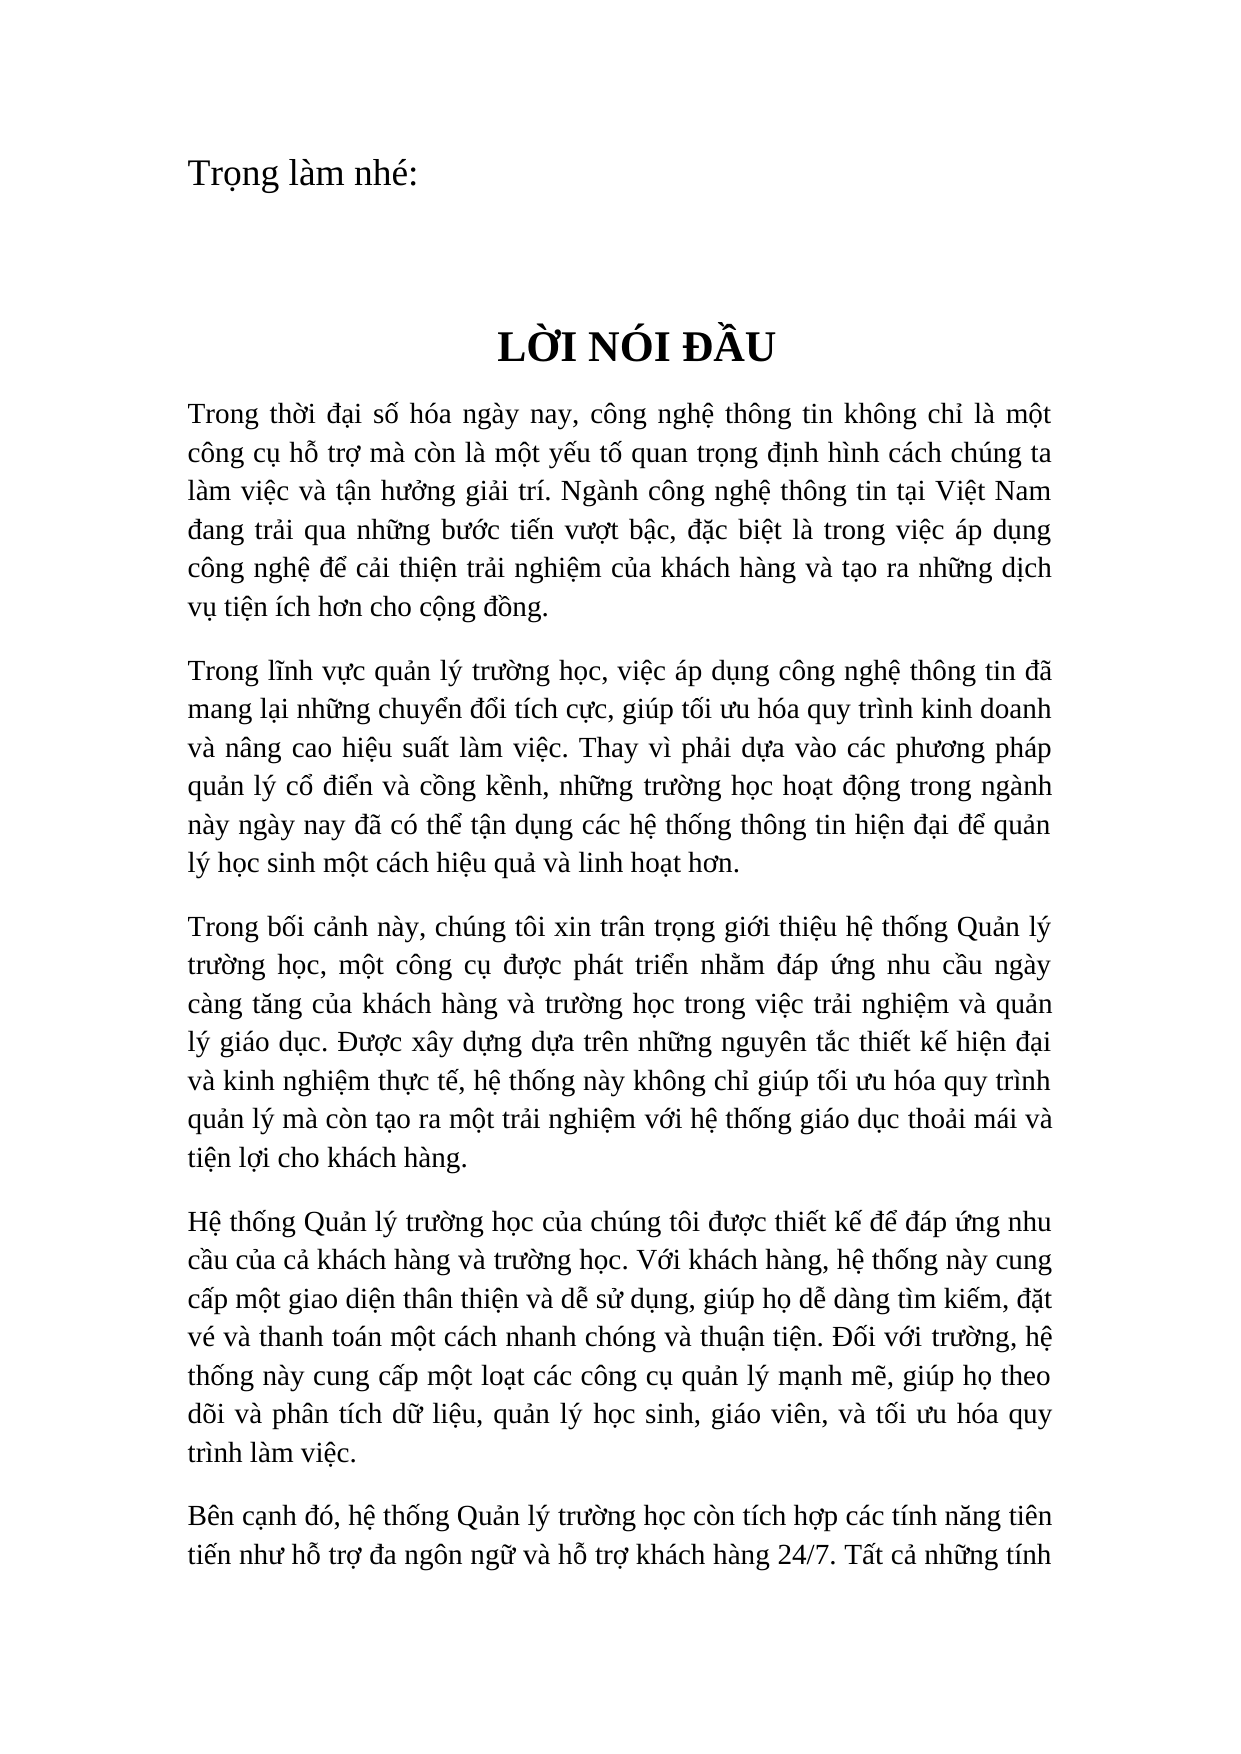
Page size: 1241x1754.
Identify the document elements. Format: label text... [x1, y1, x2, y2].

text Hệ thống Quản lý trường học của chúng tôi được thiết kế để đáp ứng nhu cầu của cả khách hàng và trường học. Với khách hàng, hệ thống này cung cấp một giao diện thân thiện và dễ sử dụng, giúp họ dễ dàng tìm kiếm, đặt vé và thanh toán một cách nhanh chóng và thuận tiện. Đối với trường, hệ thống này cung cấp một loạt các công cụ quản lý mạnh mẽ, giúp họ theo dõi và phân tích dữ liệu, quản lý học sinh, giáo viên, và tối ưu hóa quy trình làm việc. [187, 1204, 1053, 1468]
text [187, 1498, 1053, 1571]
text Trong lĩnh vực quản lý trường học, việc áp dụng công nghệ thông tin đã mang lại những chuyển đổi tích cực, giúp tối ưu hóa quy trình kinh doanh và nâng cao hiệu suất làm việc. Thay vì phải dựa vào các phương pháp quản lý cổ điển và cồng kềnh, những trường học hoạt động trong ngành này ngày nay đã có thể tận dụng các hệ thống thông tin hiện đại để quản lý học sinh một cách hiệu quả và linh hoạt hơn. [187, 653, 1053, 879]
text Trong bối cảnh này, chúng tôi xin trân trọng giới thiệu hệ thống Quản lý trường học, một công cụ được phát triển nhằm đáp ứng nhu cầu ngày càng tăng của khách hàng và trường học trong việc trải nghiệm và quản lý giáo dục. Được xây dựng dựa trên những nguyên tắc thiết kế hiện đại và kinh nghiệm thực tế, hệ thống này không chỉ giúp tối ưu hóa quy trình quản lý mà còn tạo ra một trải nghiệm với hệ thống giáo dục thoải mái và tiện lợi cho khách hàng. [187, 909, 1053, 1174]
subtitle LỜI NÓI ĐẦU [225, 321, 1048, 371]
text Trong thời đại số hóa ngày nay, công nghệ thông tin không chỉ là một công cụ hỗ trợ mà còn là một yếu tố quan trọng định hình cách chúng ta làm việc và tận hưởng giải trí. Ngành công nghệ thông tin tại Việt Nam đang trải qua những bước tiến vượt bậc, đặc biệt là trong việc áp dụng công nghệ để cải thiện trải nghiệm của khách hàng và tạo ra những dịch vụ tiện ích hơn cho cộng đồng. [187, 396, 1053, 623]
text Trọng làm nhé: [187, 150, 1053, 193]
